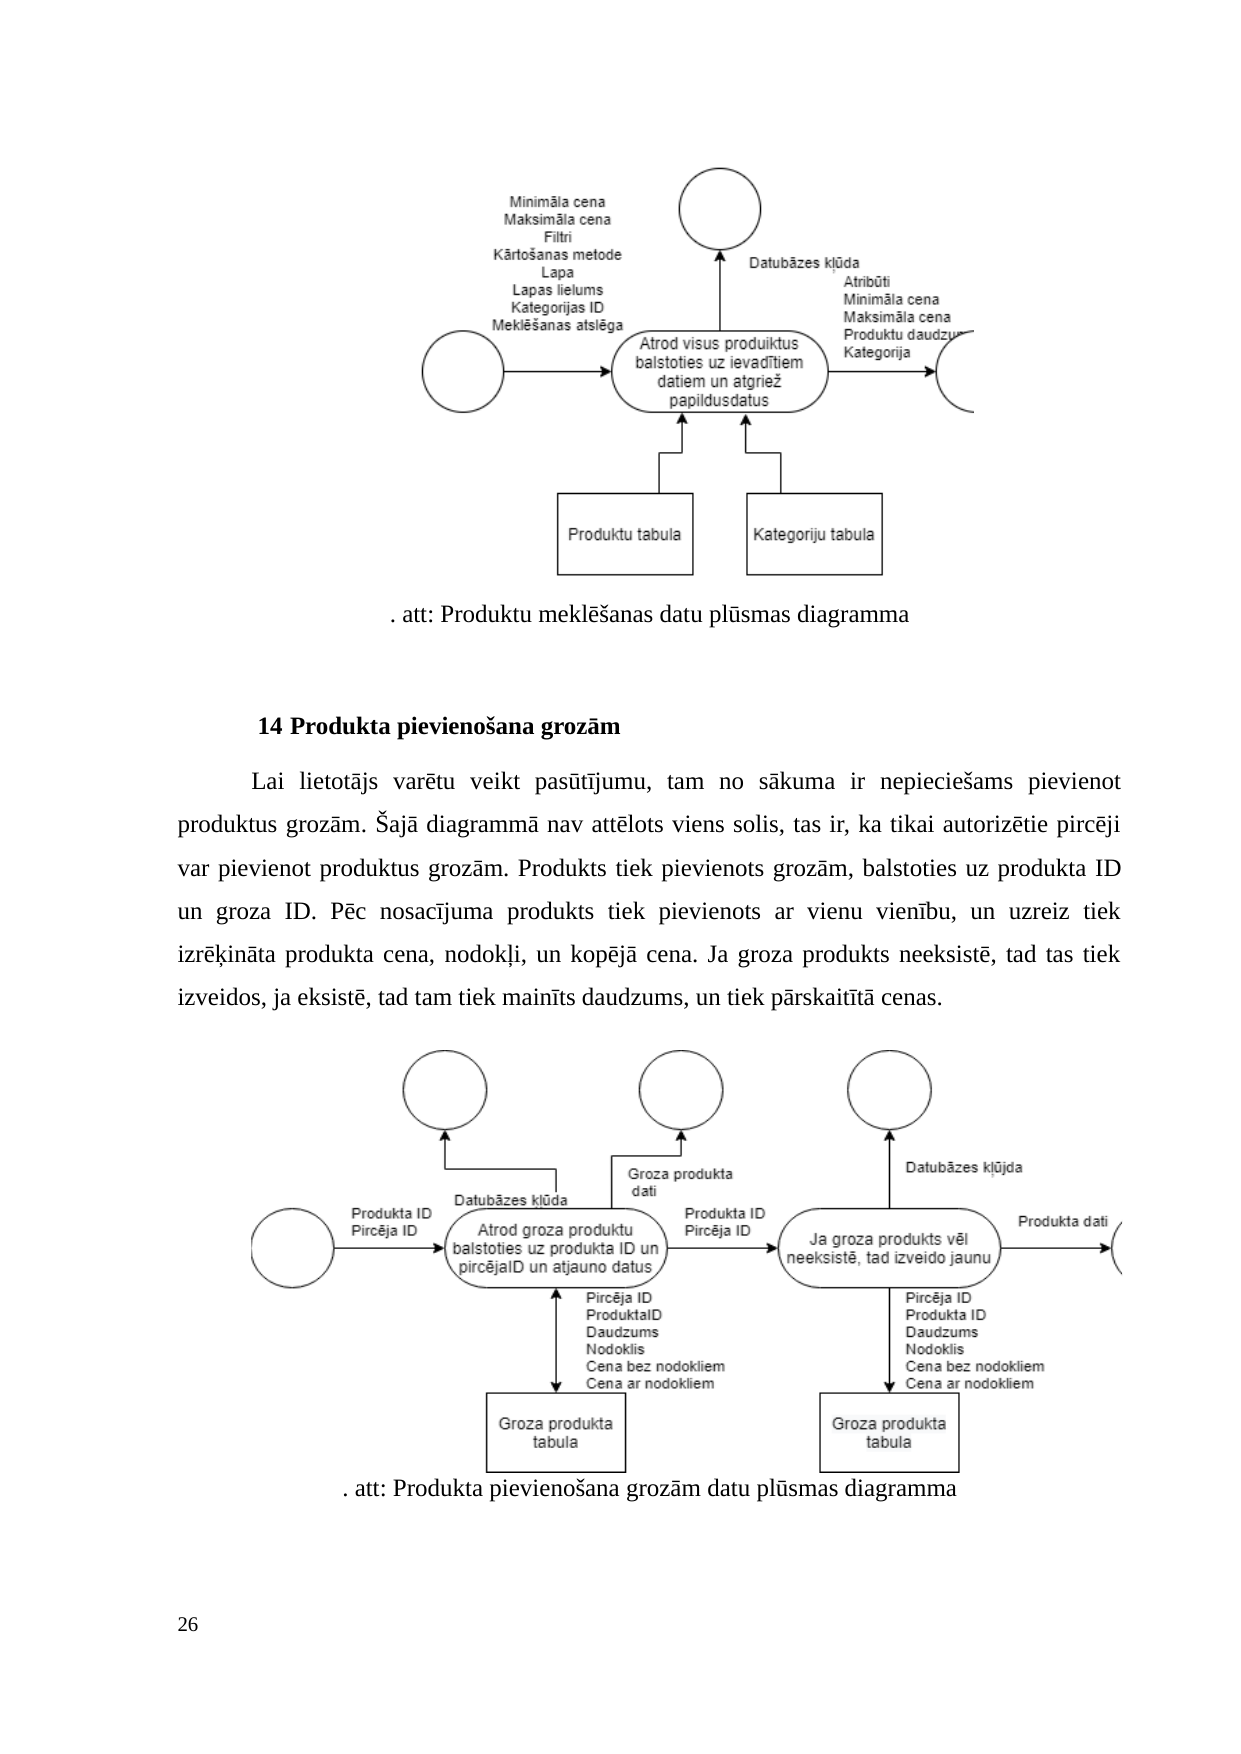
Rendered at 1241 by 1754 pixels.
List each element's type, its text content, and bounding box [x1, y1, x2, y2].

text Lai lietotājs varētu veikt pasūtījumu, tam no sākuma ir nepieciešams pievienot produktus grozām. Šajā diagrammā nav attēlots viens solis, tas ir, ka tikai autorizētie pircēji var pievienot produktus grozām. Produkts tiek pievienots grozām, balstoties uz produkta ID un groza ID. Pēc nosacījuma produkts tiek pievienots ar vienu vienību, un uzreiz tiek izrēķināta produkta cena, nodokļi, un kopējā cena. Ja groza produkts neeksistē, tad tas tiek izveidos, ja eksistē, tad tam tiek mainīts daudzums, un tiek pārskaitītā cenas. [177, 766, 1122, 1011]
list Produkta pievienošana grozām [177, 711, 1122, 739]
picture [251, 1050, 1123, 1473]
picture [399, 130, 974, 600]
